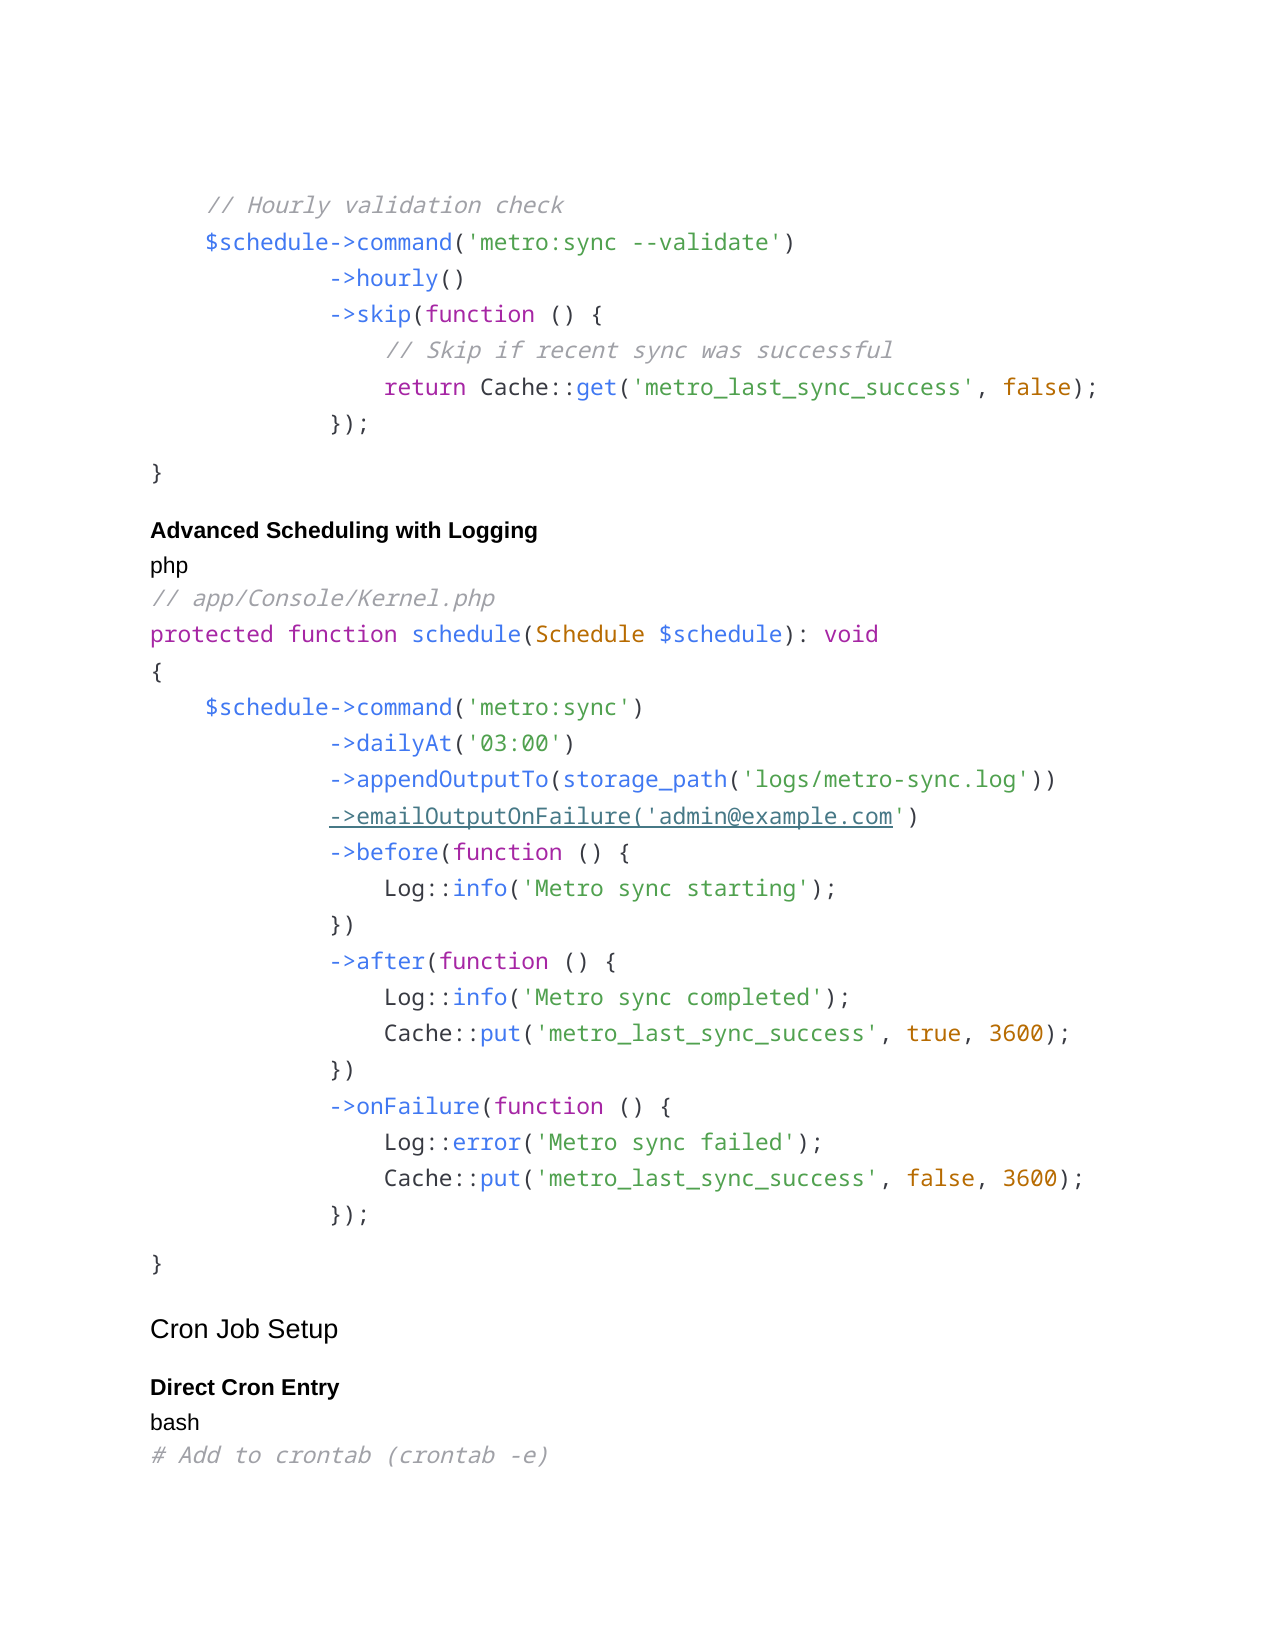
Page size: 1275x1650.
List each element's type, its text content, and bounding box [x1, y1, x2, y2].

text } [150, 456, 1125, 487]
subtitle Cron Job Setup [150, 1313, 1125, 1344]
text bash [150, 1408, 1125, 1435]
text # Add to crontab (crontab -e) [150, 1439, 1125, 1470]
text ->before(function () { [150, 836, 1125, 867]
text Log::info('Metro sync completed'); [150, 981, 1125, 1012]
text Cache::put('metro_last_sync_success', true, 3600); [150, 1017, 1125, 1048]
text ->hourly() [150, 262, 1125, 293]
text }); [150, 1198, 1125, 1230]
text }) [150, 1053, 1125, 1085]
text ->onFailure(function () { [150, 1090, 1125, 1121]
text Log::error('Metro sync failed'); [150, 1126, 1125, 1157]
subtitle Direct Cron Entry [150, 1374, 1125, 1400]
text { [150, 655, 1125, 686]
text ->after(function () { [150, 945, 1125, 976]
text $schedule->command('metro:sync --validate') [150, 226, 1125, 257]
subtitle Advanced Scheduling with Logging [150, 517, 1125, 543]
text }); [150, 407, 1125, 438]
text ->appendOutputTo(storage_path('logs/metro-sync.log')) [150, 763, 1125, 795]
text Cache::put('metro_last_sync_success', false, 3600); [150, 1162, 1125, 1193]
text protected function schedule(Schedule $schedule): void [150, 618, 1125, 650]
text // Hourly validation check [150, 189, 1125, 221]
text Log::info('Metro sync starting'); [150, 872, 1125, 903]
text // Skip if recent sync was successful [150, 334, 1125, 366]
text } [150, 1247, 1125, 1278]
text // app/Console/Kernel.php [150, 582, 1125, 613]
text return Cache::get('metro_last_sync_success', false); [150, 371, 1125, 402]
text php [150, 552, 1125, 578]
text ->emailOutputOnFailure('admin@example.com') [150, 800, 1125, 831]
text ->skip(function () { [150, 298, 1125, 329]
text ->dailyAt('03:00') [150, 727, 1125, 758]
text $schedule->command('metro:sync') [150, 691, 1125, 722]
text }) [150, 908, 1125, 940]
